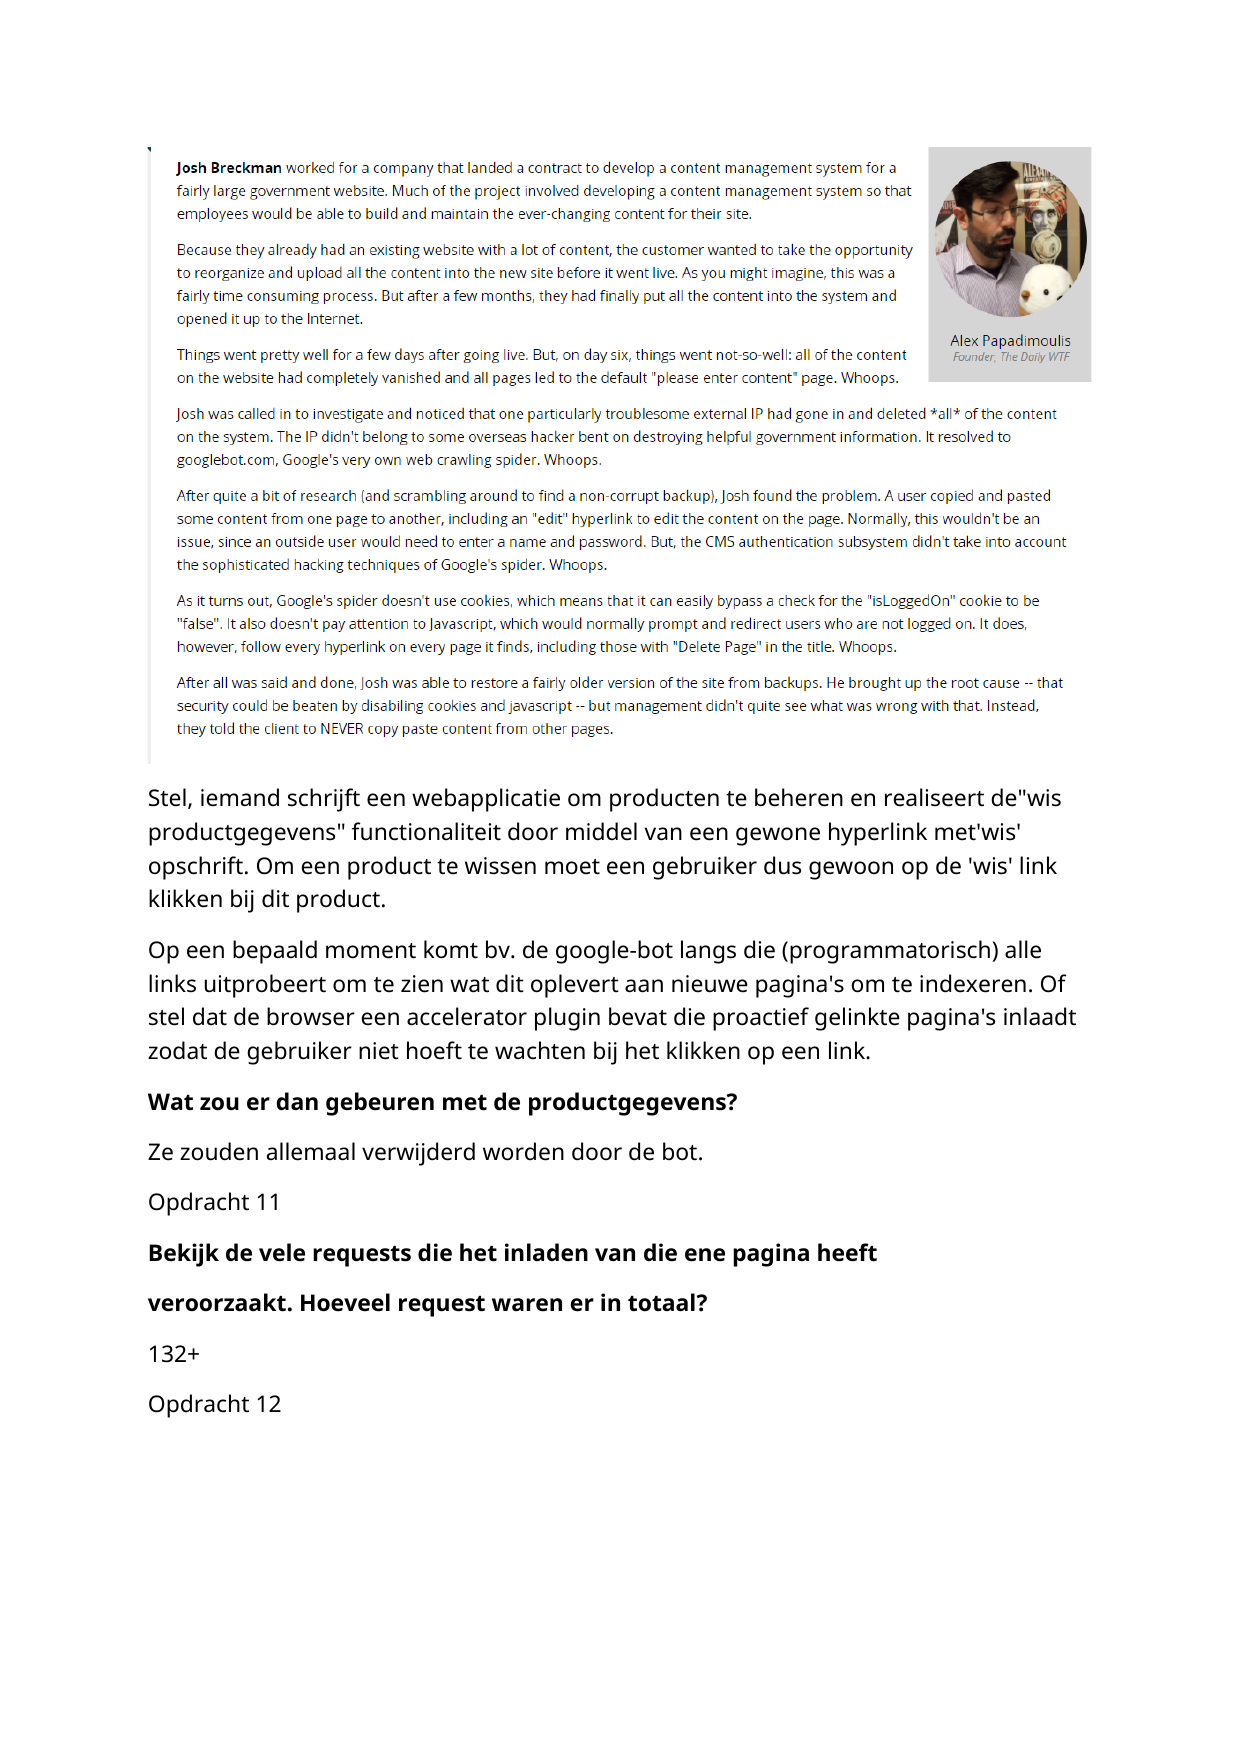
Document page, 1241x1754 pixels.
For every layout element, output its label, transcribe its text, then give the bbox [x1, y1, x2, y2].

text Op een bepaald moment komt bv. de google‐bot langs die (programmatorisch) alle links uitprobeert om te zien wat dit oplevert aan nieuwe pagina's om te indexeren. Of stel dat de browser een accelerator plugin bevat die proactief gelinkte pagina's inlaadt zodat de gebruiker niet hoeft te wachten bij het klikken op een link. [148, 934, 1093, 1066]
text Stel, iemand schrijft een webapplicatie om producten te beheren en realiseert de"wis productgegevens" functionaliteit door middel van een gewone hyperlink met'wis' opschrift. Om een product te wissen moet een gebruiker dus gewoon op de 'wis' link klikken bij dit product. [148, 782, 1093, 914]
text Opdracht 11 [148, 1186, 1093, 1217]
text Ze zouden allemaal verwijderd worden door de bot. [148, 1136, 1093, 1167]
text Bekijk de vele requests die het inladen van die ene pagina heeft [148, 1237, 1093, 1268]
text 132+ [148, 1337, 1093, 1369]
text Wat zou er dan gebeuren met de productgegevens? [148, 1085, 1093, 1117]
text Opdracht 12 [148, 1388, 1093, 1419]
text veroorzaakt. Hoeveel request waren er in totaal? [148, 1287, 1093, 1318]
picture [147, 147, 1092, 764]
